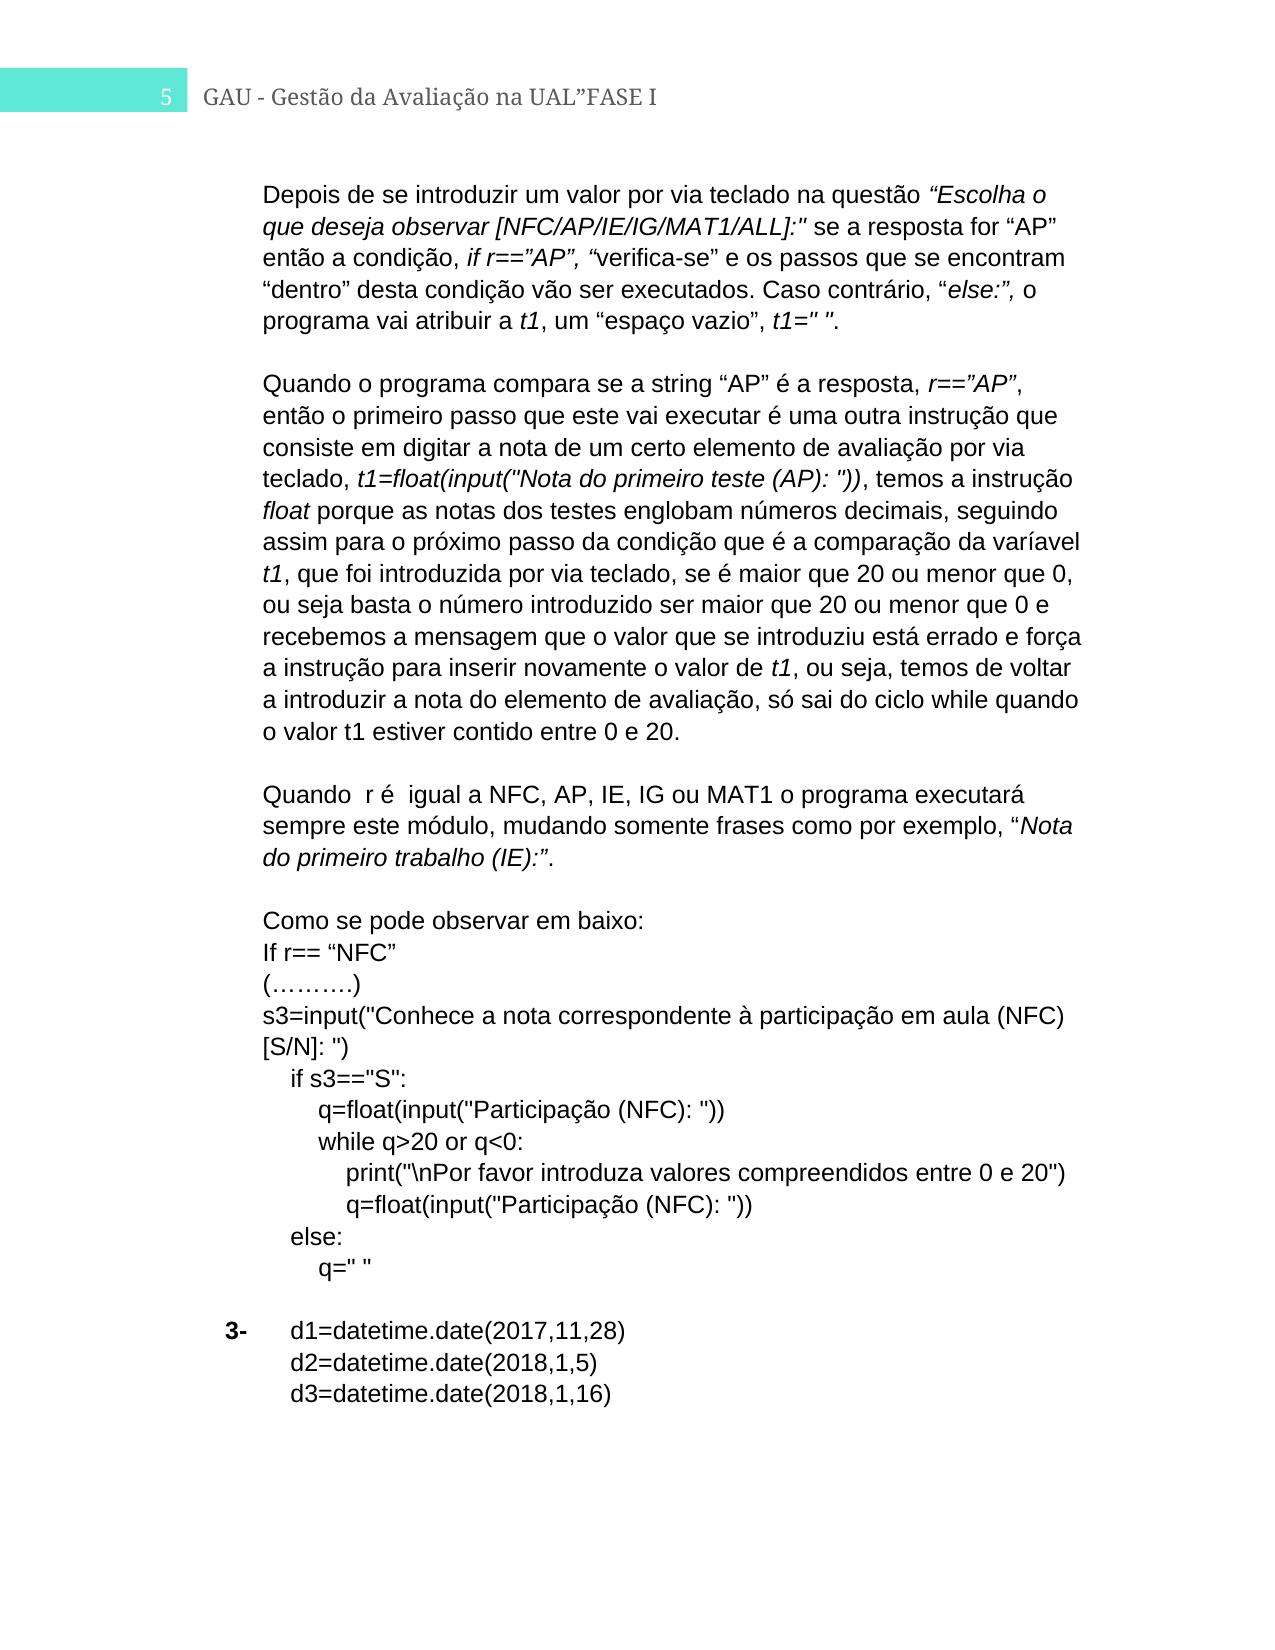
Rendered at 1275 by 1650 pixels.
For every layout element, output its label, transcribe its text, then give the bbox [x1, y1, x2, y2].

list Como se pode observar em baixo: [262, 906, 1087, 935]
list (……….) [262, 969, 1087, 998]
list q=float(input("Participação (NFC): ")) [262, 1190, 1087, 1219]
list Quando o programa compara se a string “AP” é a resposta, r==”AP”, então o primeiro passo que este vai executar é uma outra instrução que consiste em digitar a nota de um certo elemento de avaliação por via teclado, t1=float(input("Nota do primeiro teste (AP): ")), temos a instrução float porque as notas dos testes englobam números decimais, seguindo assim para o próximo passo da condição que é a comparação da varíavel t1, que foi introduzida por via teclado, se é maior que 20 ou menor que 0, ou seja basta o número introduzido ser maior que 20 ou menor que 0 e recebemos a mensagem que o valor que se introduziu está errado e força a instrução para inserir novamente o valor de t1, ou seja, temos de voltar a introduzir a nota do elemento de avaliação, só sai do ciclo while quando o valor t1 estiver contido entre 0 e 20. [262, 369, 1087, 745]
list d2=datetime.date(2018,1,5) [262, 1348, 1087, 1377]
list while q>20 or q<0: [262, 1127, 1087, 1156]
list s3=input("Conhece a nota correspondente à participação em aula (NFC) [S/N]: ") [262, 1001, 1087, 1061]
list q=" " [262, 1253, 1087, 1282]
list Quando r é igual a NFC, AP, IE, IG ou MAT1 o programa executará sempre este módulo, mudando somente frases como por exemplo, “Nota do primeiro trabalho (IE):”. [262, 780, 1087, 872]
list d1=datetime.date(2017,11,28) [225, 1316, 1087, 1345]
list q=float(input("Participação (NFC): ")) [262, 1095, 1087, 1124]
list Depois de se introduzir um valor por via teclado na questão “Escolha o que deseja observar [NFC/AP/IE/IG/MAT1/ALL]:" se a resposta for “AP” então a condição, if r==”AP”, “verifica-se” e os passos que se encontram “dentro” desta condição vão ser executados. Caso contrário, “else:”, o programa vai atribuir a t1, um “espaço vazio”, t1=" ". [262, 180, 1087, 335]
list d3=datetime.date(2018,1,16) [262, 1379, 1087, 1408]
list if s3=="S": [262, 1064, 1087, 1092]
list If r== “NFC” [262, 937, 1087, 966]
list print("\nPor favor introduza valores compreendidos entre 0 e 20") [262, 1158, 1087, 1187]
list else: [262, 1222, 1087, 1250]
